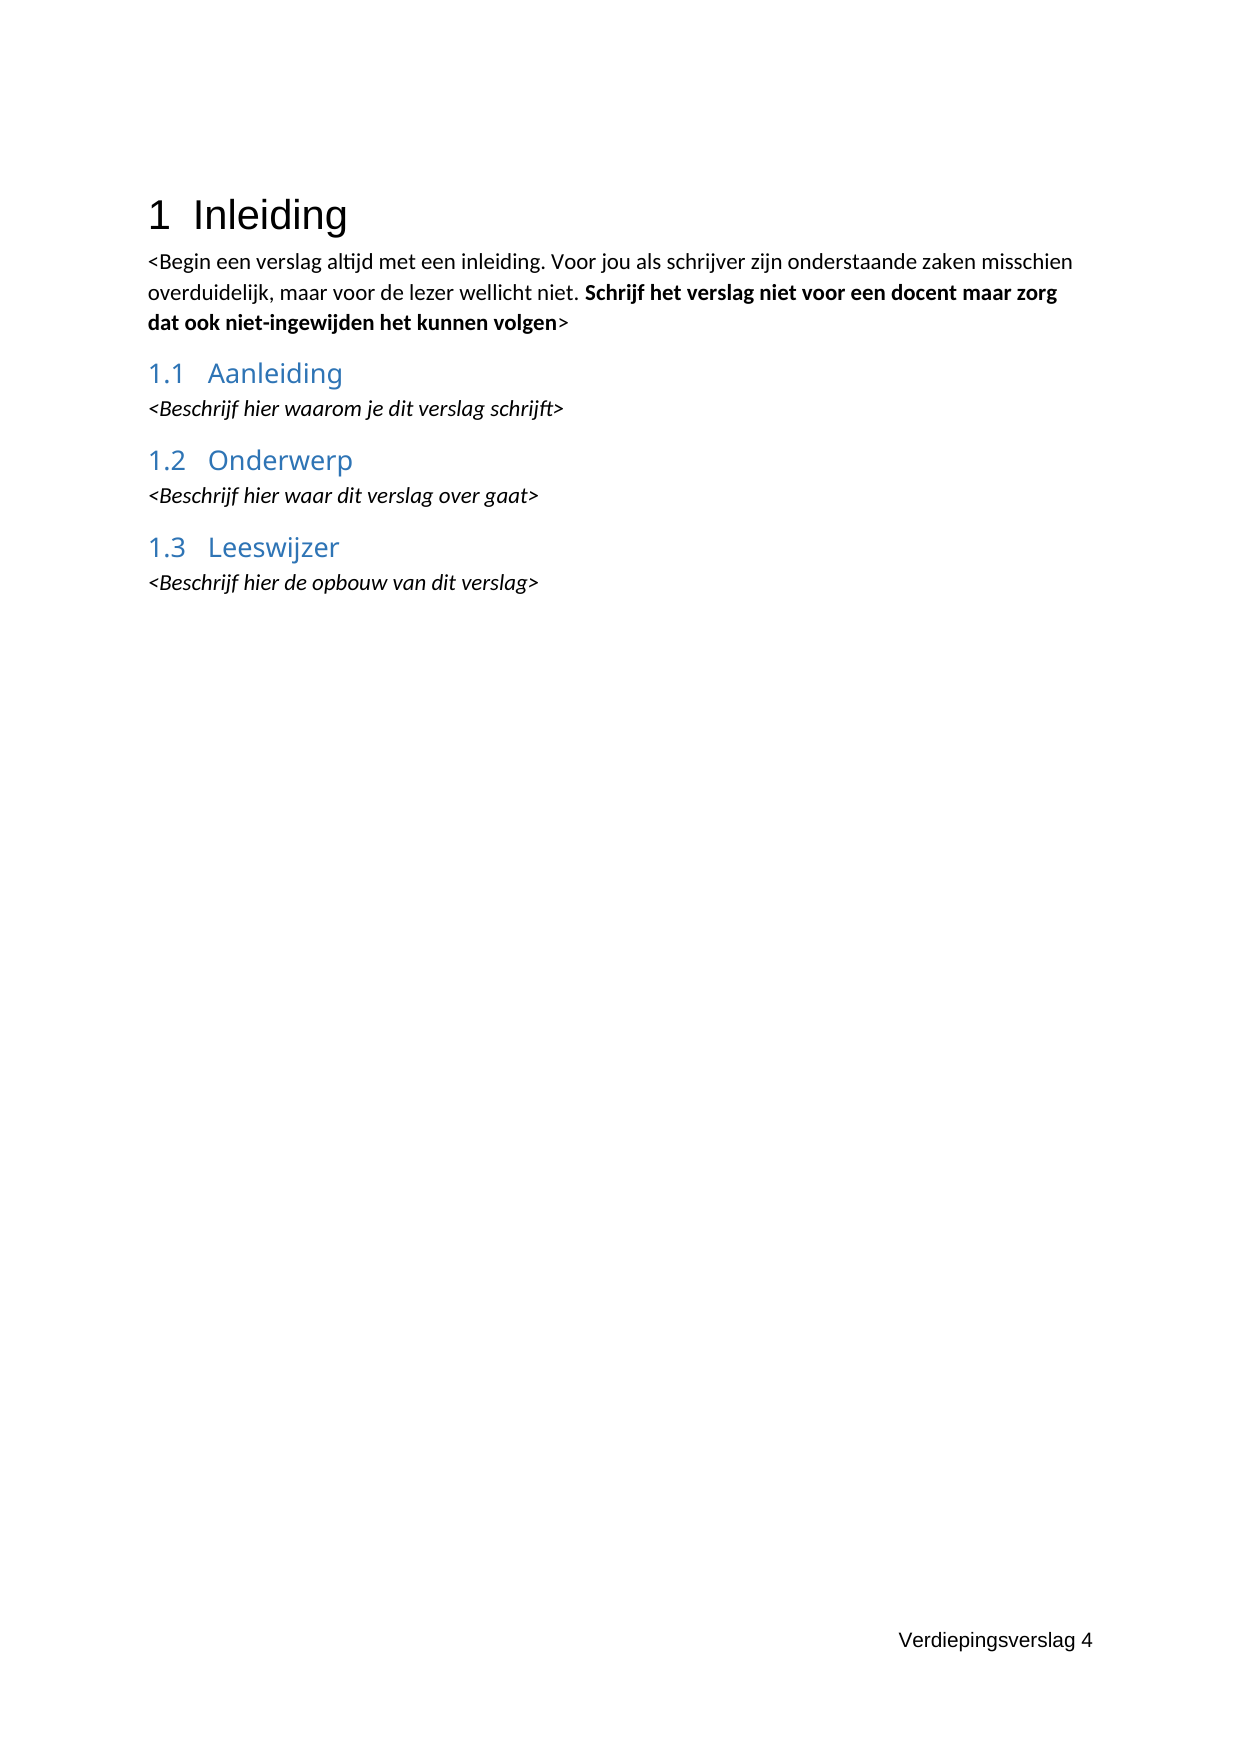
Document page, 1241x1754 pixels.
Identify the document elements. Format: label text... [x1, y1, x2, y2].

text <Beschrijf hier waarom je dit verslag schrijft> [148, 394, 1093, 422]
subtitle Inleiding [148, 190, 1093, 238]
subtitle Aanleiding [148, 355, 1093, 392]
subtitle Onderwerp [148, 441, 1093, 478]
subtitle Leeswijzer [148, 528, 1093, 565]
text <Beschrijf hier waar dit verslag over gaat> [148, 481, 1093, 509]
text <Beschrijf hier de opbouw van dit verslag> [148, 568, 1093, 596]
text <Begin een verslag altijd met een inleiding. Voor jou als schrijver zijn onderstaande zaken misschien overduidelijk, maar voor de lezer wellicht niet. Schrijf het verslag niet voor een docent maar zorg dat ook niet-ingewijden het kunnen volgen> [148, 247, 1093, 336]
